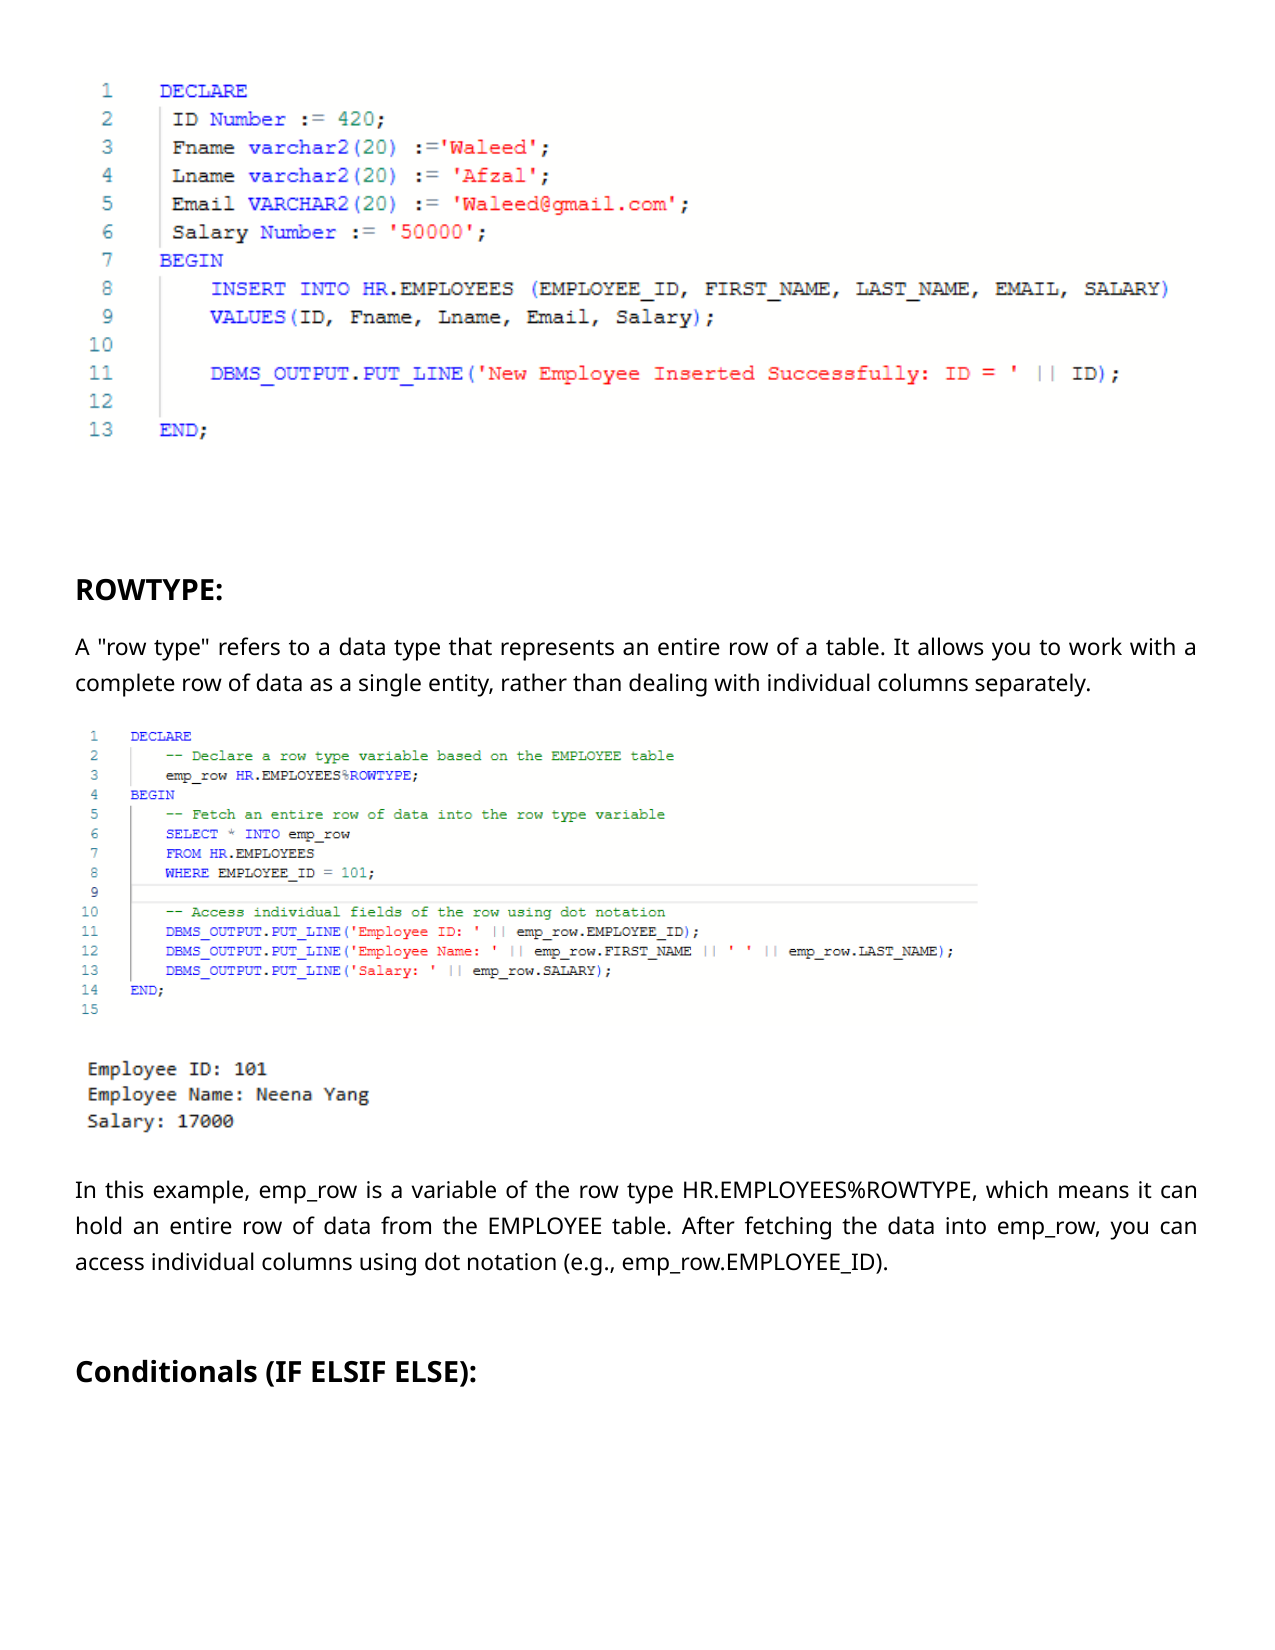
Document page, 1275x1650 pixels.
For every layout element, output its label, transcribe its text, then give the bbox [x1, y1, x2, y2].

text Conditionals (IF ELSIF ELSE): [75, 1351, 1200, 1391]
picture [75, 1047, 438, 1153]
picture [75, 75, 1180, 449]
picture [75, 719, 978, 1026]
text A "row type" refers to a data type that represents an entire row of a table. It allows you to work with a complete row of data as a single entity, rather than dealing with individual columns separately. [75, 631, 1200, 698]
text ROWTYPE: [75, 569, 1200, 608]
text In this example, emp_row is a variable of the row type HR.EMPLOYEES%ROWTYPE, which means it can hold an entire row of data from the EMPLOYEE table. After fetching the data into emp_row, you can access individual columns using dot notation (e.g., emp_row.EMPLOYEE_ID). [75, 1174, 1200, 1277]
